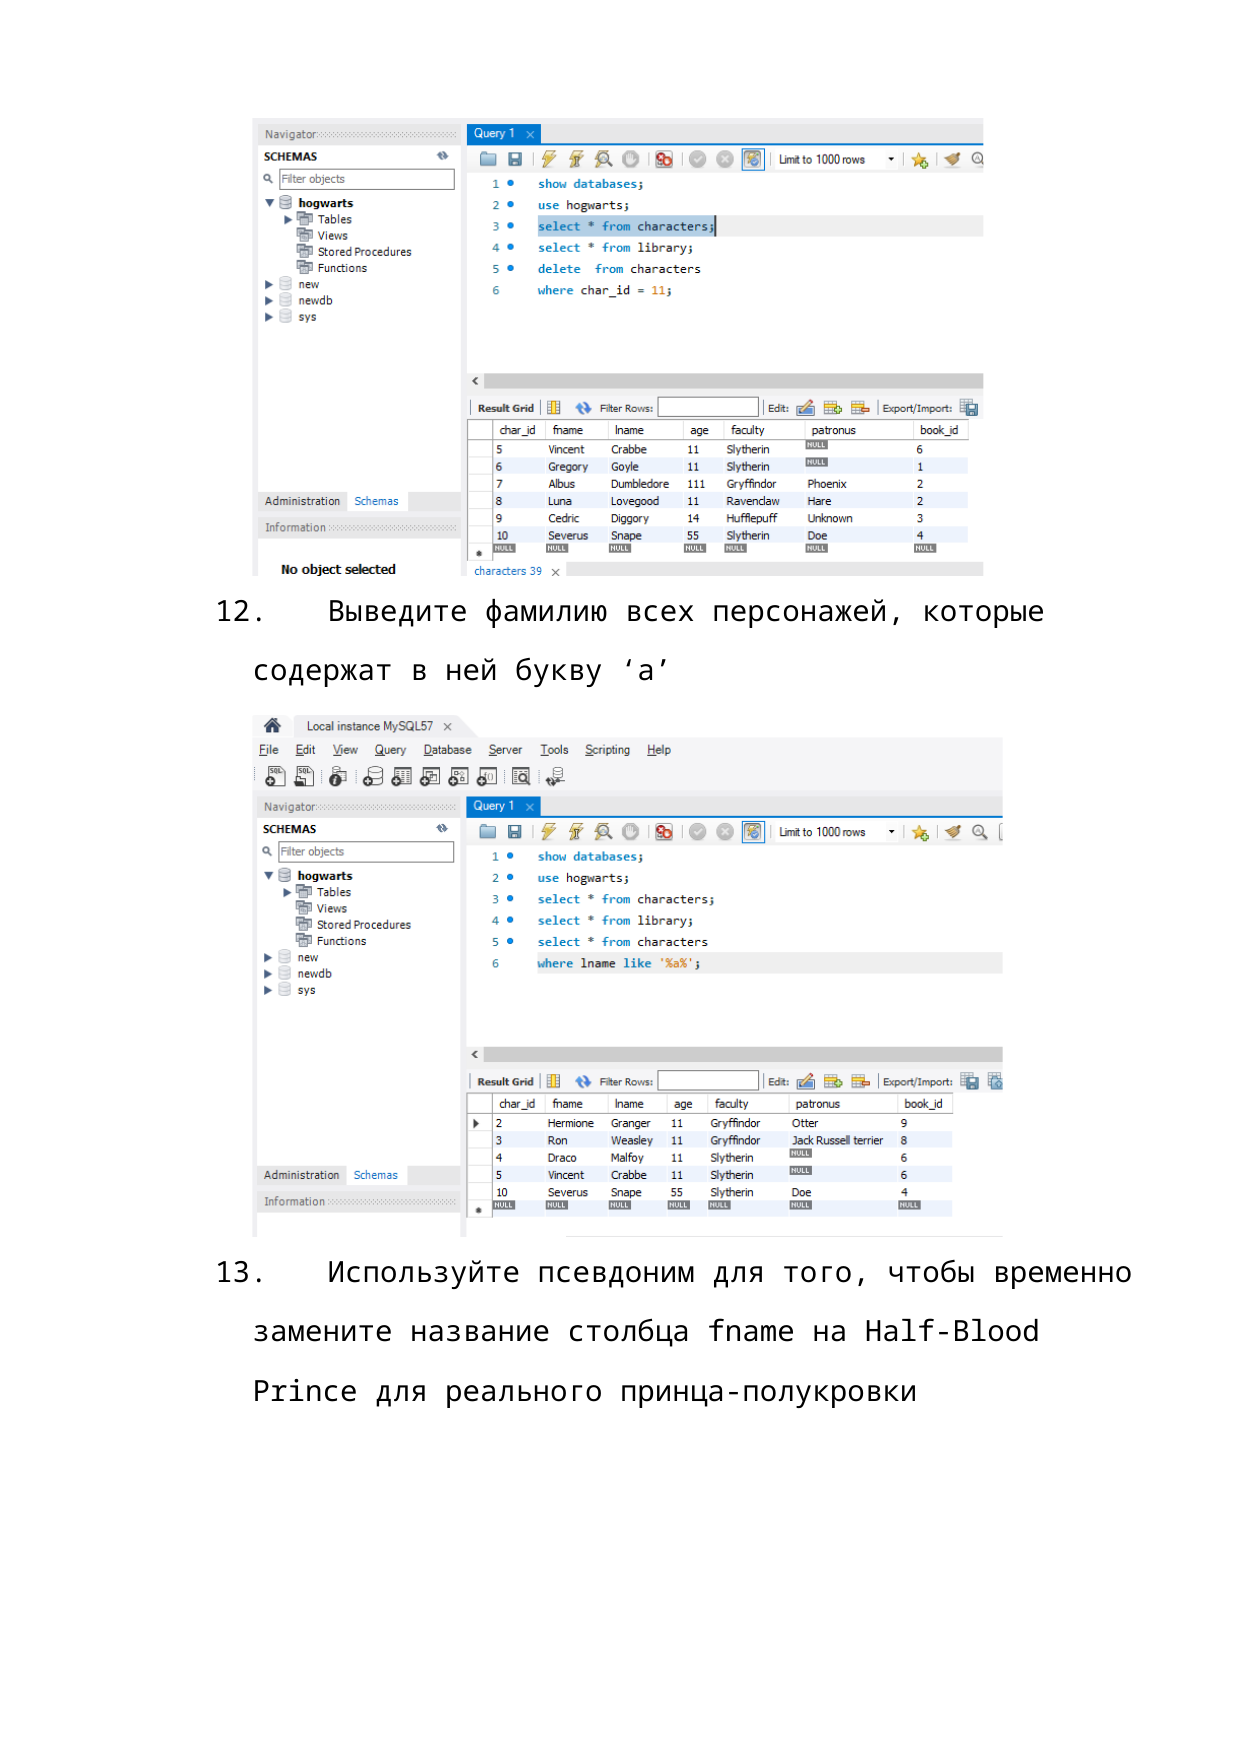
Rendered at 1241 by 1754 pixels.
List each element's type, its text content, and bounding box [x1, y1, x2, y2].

picture [252, 708, 1003, 1237]
list Выведите фамилию всех персонажей, которые содержат в ней букву ‘a’ [215, 590, 1152, 689]
list Используйте псевдоним для того, чтобы временно замените название столбца fname на Half-Blood Prince для реального принца-полукровки [215, 1251, 1152, 1409]
picture [252, 118, 984, 576]
